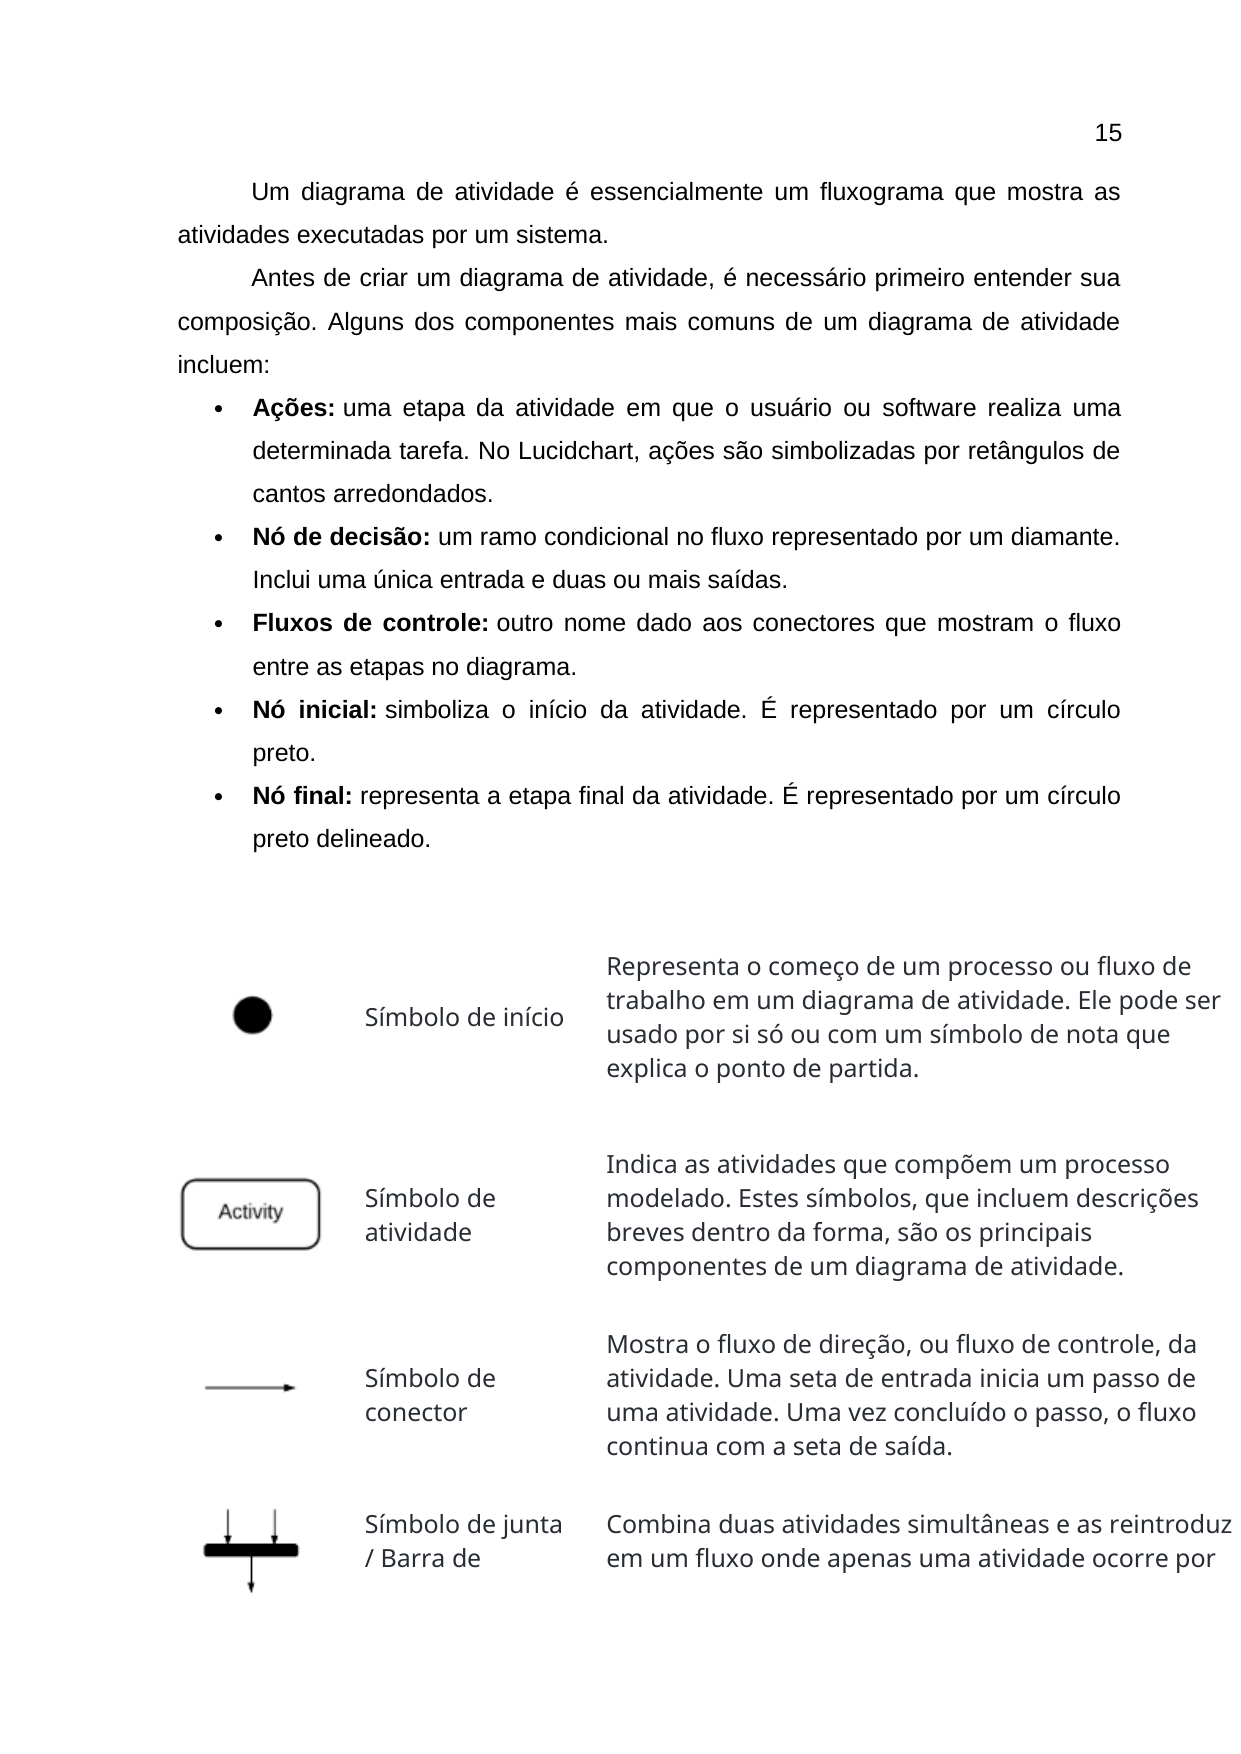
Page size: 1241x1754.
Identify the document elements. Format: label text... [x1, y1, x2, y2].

list Fluxos de controle: outro nome dado aos conectores que mostram o fluxo entre as etapas no diagrama. [215, 608, 1122, 680]
picture [199, 1380, 303, 1398]
table_header Representa o começo de um processo ou fluxo de trabalho em um diagrama de atividade. Ele pode ser usado por si só ou com um símbolo de nota que explica o ponto de partida. [606, 905, 1240, 1141]
table_cell [176, 1501, 364, 1633]
table_cell Mostra o fluxo de direção, ou fluxo de controle, da atividade. Uma seta de entrada inicia um passo de uma atividade. Uma vez concluído o passo, o fluxo continua com a seta de saída. [606, 1321, 1240, 1501]
picture [225, 992, 278, 1041]
table_header [176, 905, 364, 1141]
picture [177, 1176, 325, 1254]
table_cell [176, 1321, 364, 1501]
table_cell Símbolo de atividade [365, 1141, 606, 1321]
table_cell Indica as atividades que compõem um processo modelado. Estes símbolos, que incluem descrições breves dentro da forma, são os principais componentes de um diagrama de atividade. [606, 1141, 1240, 1321]
list Nó final: representa a etapa final da atividade. É representado por um círculo preto delineado. [215, 781, 1122, 853]
list Nó inicial: simboliza o início da atividade. É representado por um círculo preto. [215, 695, 1122, 767]
picture [199, 1506, 303, 1596]
list Nó de decisão: um ramo condicional no fluxo representado por um diamante. Inclui uma única entrada e duas ou mais saídas. [215, 522, 1122, 594]
table_header Símbolo de início [365, 905, 606, 1141]
text Um diagrama de atividade é essencialmente um fluxograma que mostra as atividades executadas por um sistema. [177, 177, 1122, 249]
table_cell Símbolo de junta / Barra de sincronização [365, 1501, 606, 1633]
table_cell Símbolo de conector [365, 1321, 606, 1501]
table_cell [176, 1141, 364, 1321]
